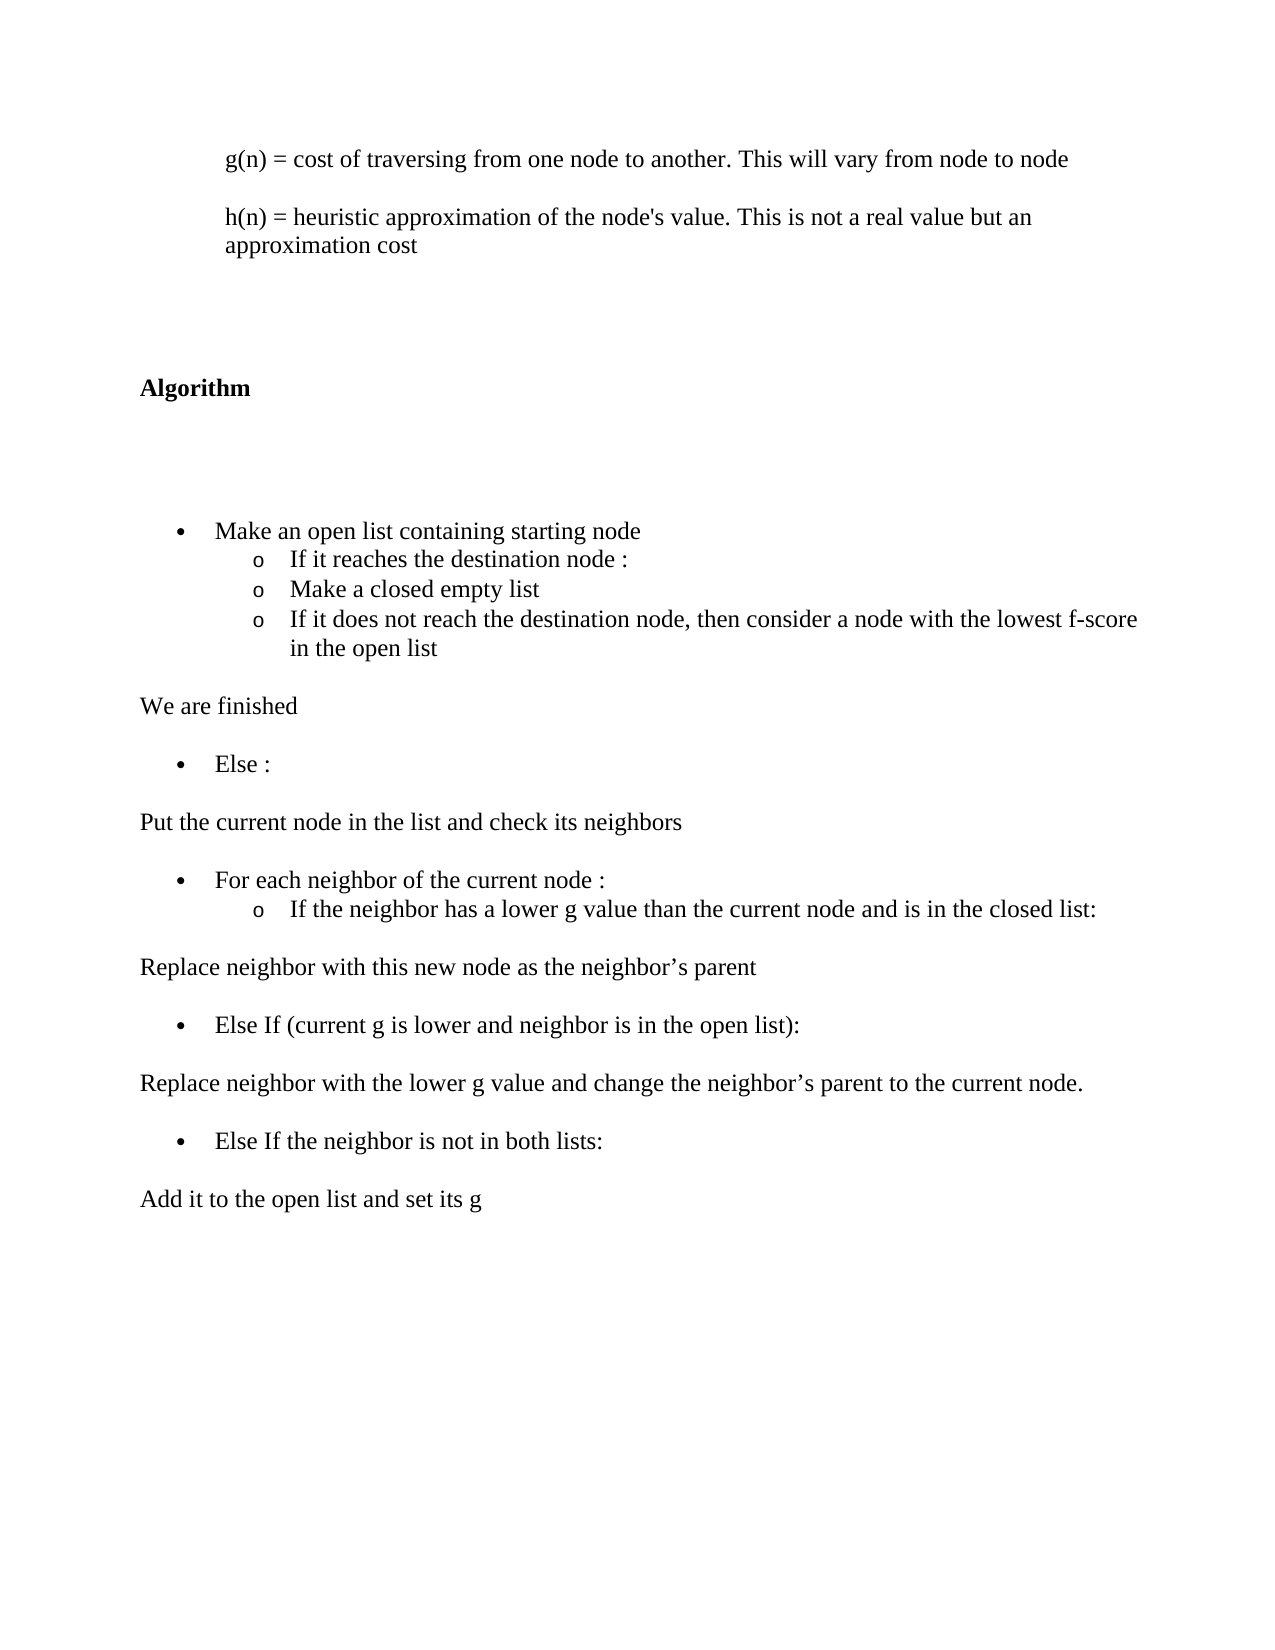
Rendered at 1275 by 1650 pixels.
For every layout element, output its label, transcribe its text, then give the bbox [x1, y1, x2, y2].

text Replace neighbor with the lower g value and change the neighbor’s parent to the current node. [139, 1068, 1139, 1097]
text Add it to the open list and set its g [139, 1184, 1139, 1213]
list Else If the neighbor is not in both lists: [177, 1126, 1139, 1155]
list For each neighbor of the current node : [177, 865, 1139, 894]
list Make an open list containing starting node [177, 516, 1139, 544]
list Else : [177, 749, 1139, 778]
list If the neighbor has a lower g value than the current node and is in the closed list: [252, 894, 1139, 923]
list If it does not reach the destination node, then consider a node with the lowest f-score in the open list [252, 604, 1139, 662]
text Replace neighbor with this new node as the neighbor’s parent [139, 952, 1139, 981]
list Else If (current g is lower and neighbor is in the open list): [177, 1010, 1139, 1039]
list Make a closed empty list [252, 574, 1139, 604]
text h(n) = heuristic approximation of the node's value. This is not a real value but an approximation cost [225, 202, 1139, 259]
text Algorithm [139, 373, 1139, 402]
text Put the current node in the list and check its neighbors [139, 807, 1139, 836]
list If it reaches the destination node : [252, 544, 1139, 574]
text g(n) = cost of traversing from one node to another. This will vary from node to node [225, 144, 1139, 172]
text We are finished [139, 691, 1139, 720]
